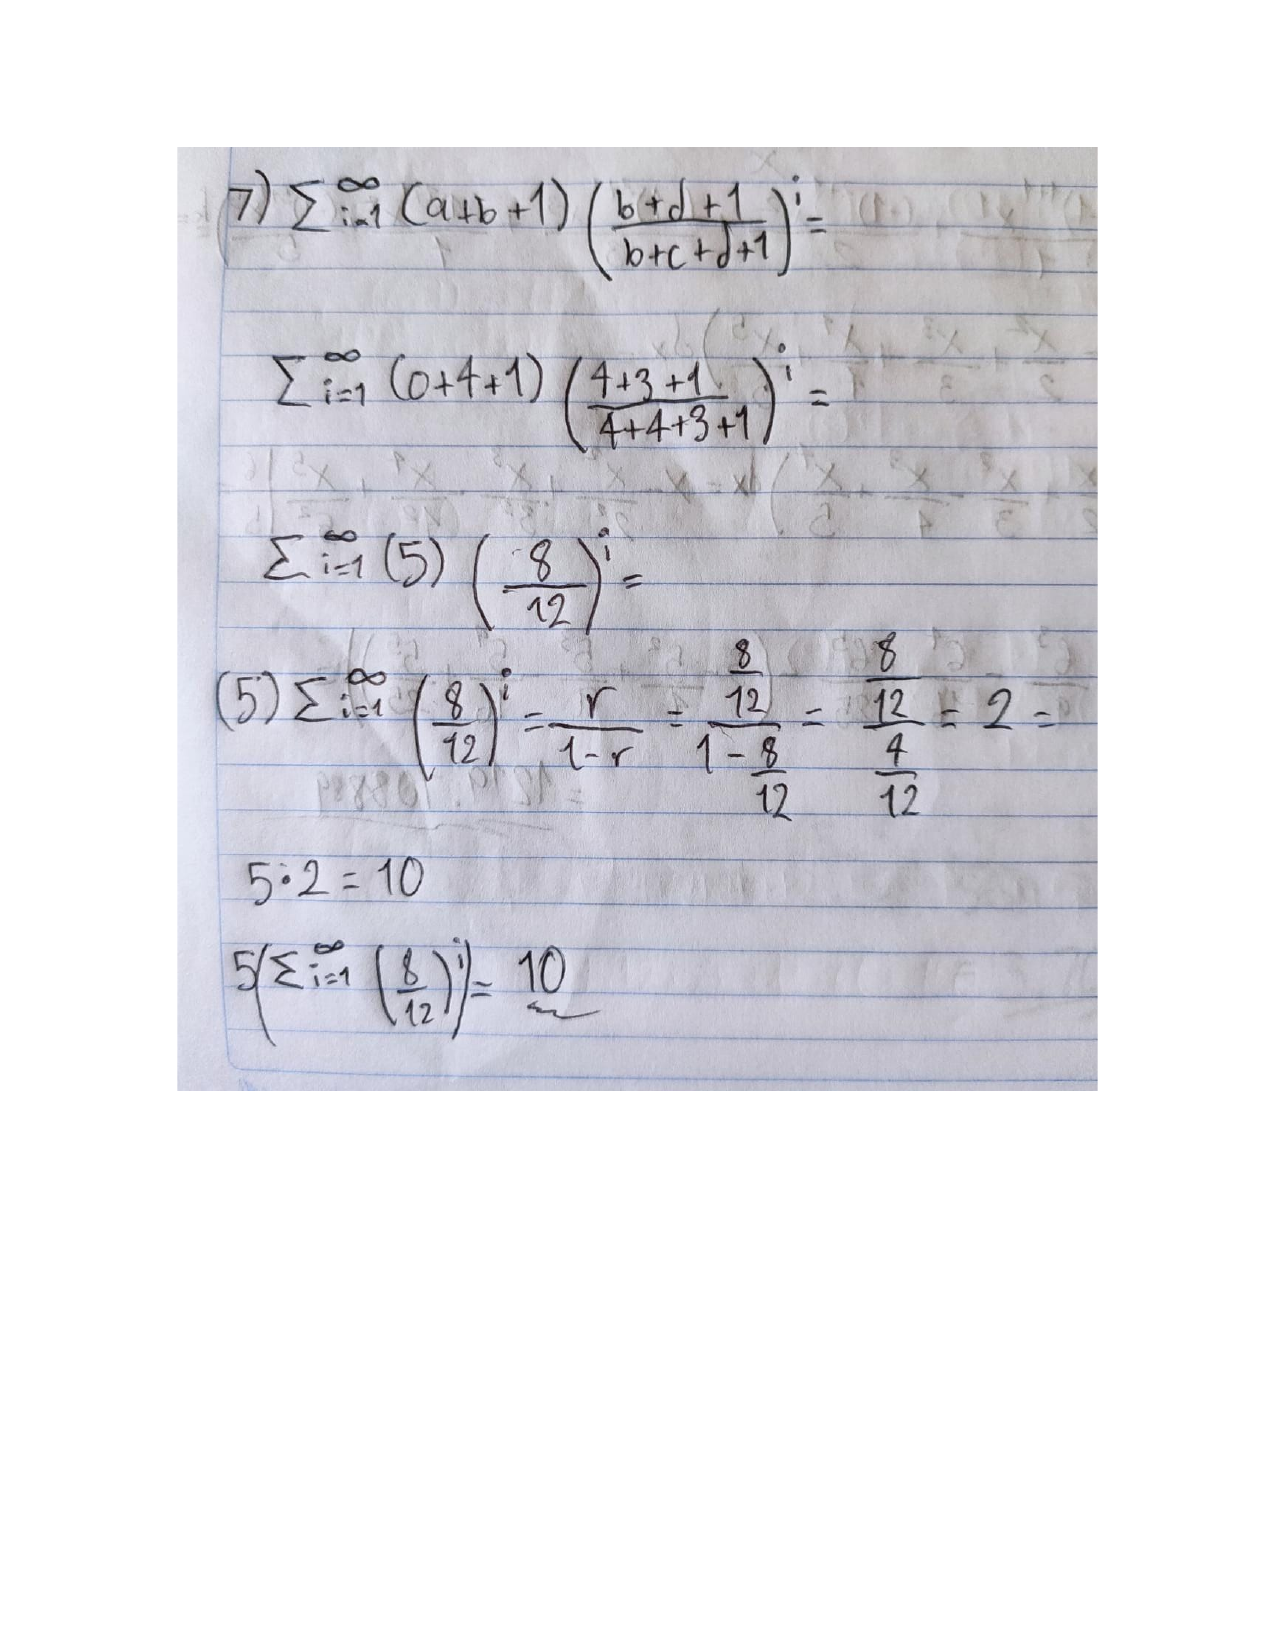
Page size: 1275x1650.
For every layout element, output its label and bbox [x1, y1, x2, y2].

picture [177, 147, 1098, 1091]
